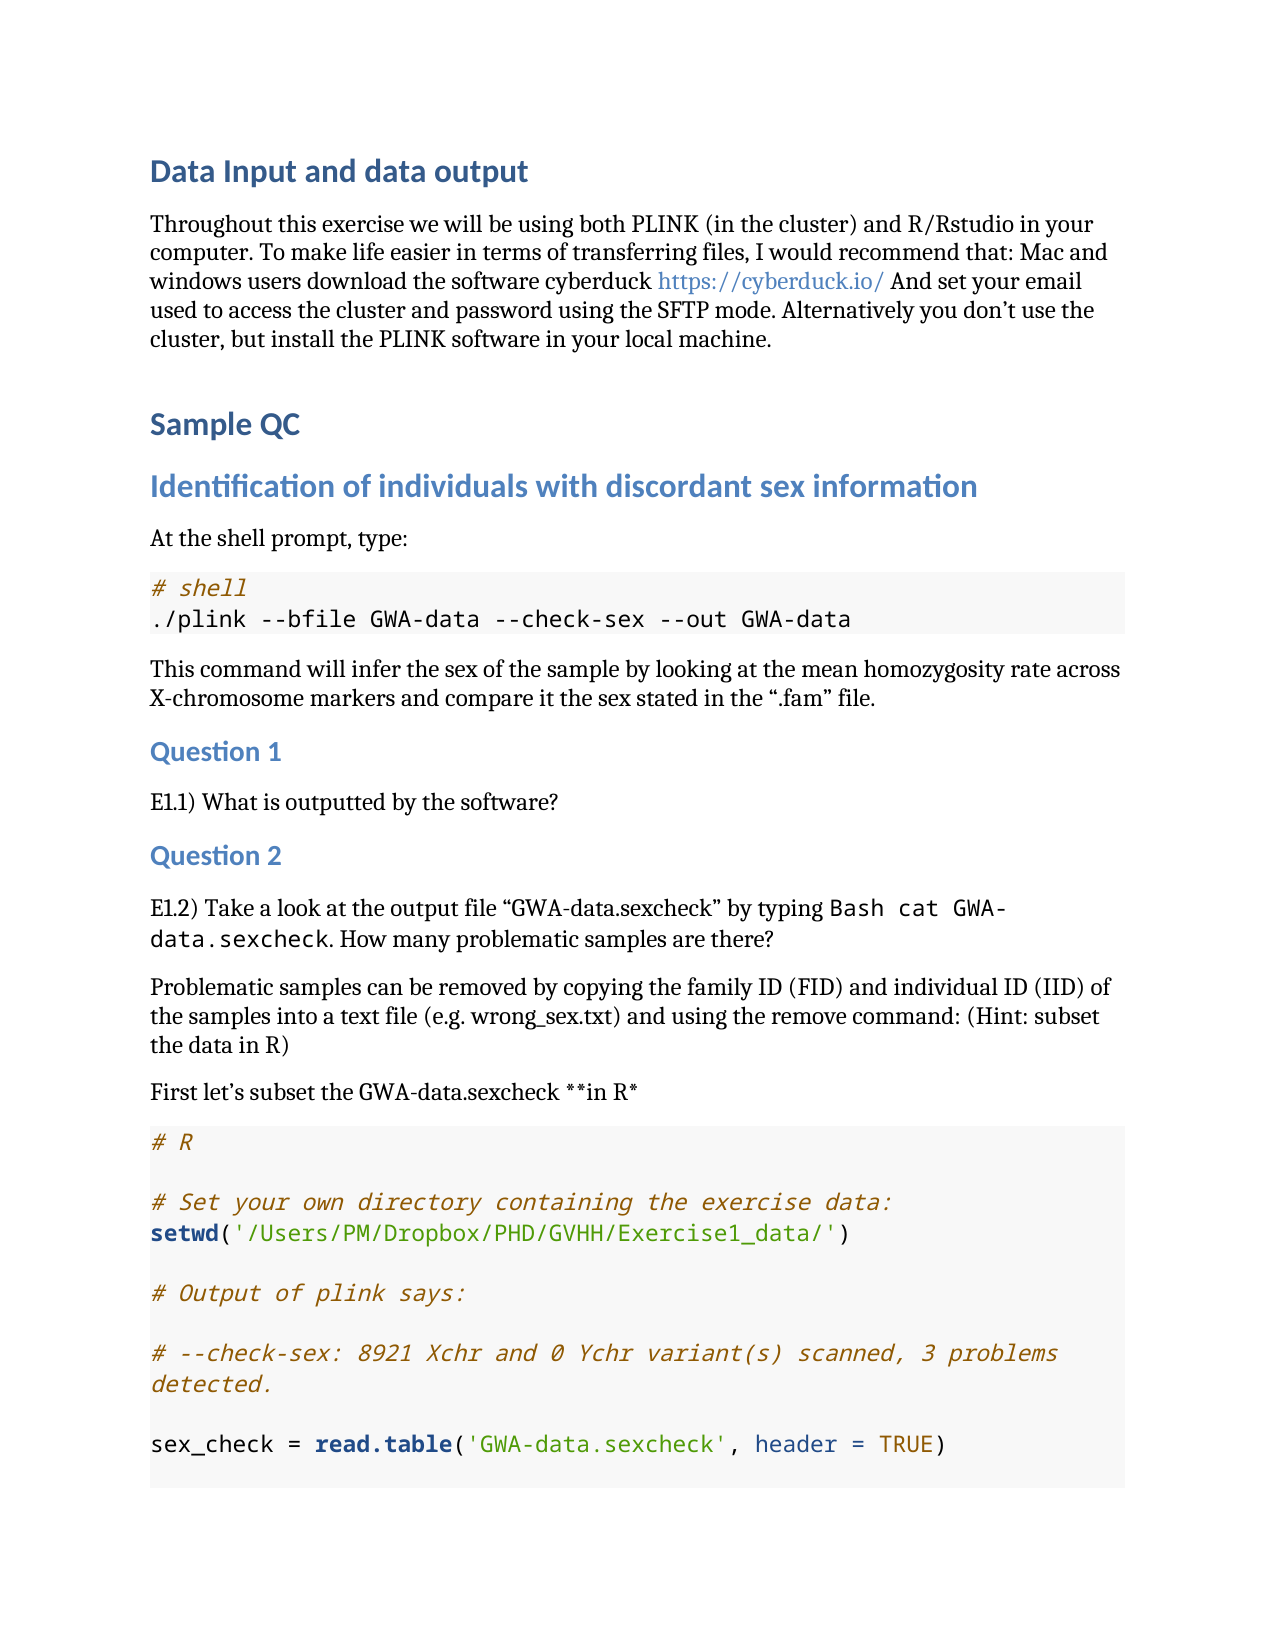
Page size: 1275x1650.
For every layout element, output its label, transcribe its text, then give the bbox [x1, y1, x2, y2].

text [150, 1126, 1125, 1488]
text E1.1) What is outputted by the software? [150, 788, 1125, 817]
text # shell ./plink --bfile GWA-data --check-sex --out GWA-data [246, 572, 1125, 634]
text This command will infer the sex of the sample by looking at the mean homozygosity rate across X-chromosome markers and compare it the sex stated in the “.fam” file. [150, 655, 1125, 713]
text E1.2) Take a look at the output file “GWA-data.sexcheck” by typing Bash cat GWA-data.sexcheck. How many problematic samples are there? [150, 892, 1125, 954]
subtitle Identification of individuals with discordant sex information [150, 465, 1125, 506]
subtitle Question 1 [150, 733, 1125, 769]
text Problematic samples can be removed by copying the family ID (FID) and individual ID (IID) of the samples into a text file (e.g. wrong_sex.txt) and using the remove command: (Hint: subset the data in R) [150, 973, 1125, 1059]
subtitle Question 2 [150, 837, 1125, 873]
subtitle Sample QC [150, 403, 1125, 444]
text First let’s subset the GWA-data.sexcheck **in R* [150, 1078, 1125, 1107]
subtitle Data Input and data output [150, 150, 1125, 191]
text Throughout this exercise we will be using both PLINK (in the cluster) and R/Rstudio in your computer. To make life easier in terms of transferring files, I would recommend that: Mac and windows users download the software cyberduck https://cyberduck.io/ And set your email used to access the cluster and password using the SFTP mode. Alternatively you don’t use the cluster, but install the PLINK software in your local machine. [150, 209, 1125, 353]
text At the shell prompt, type: [150, 524, 1125, 553]
